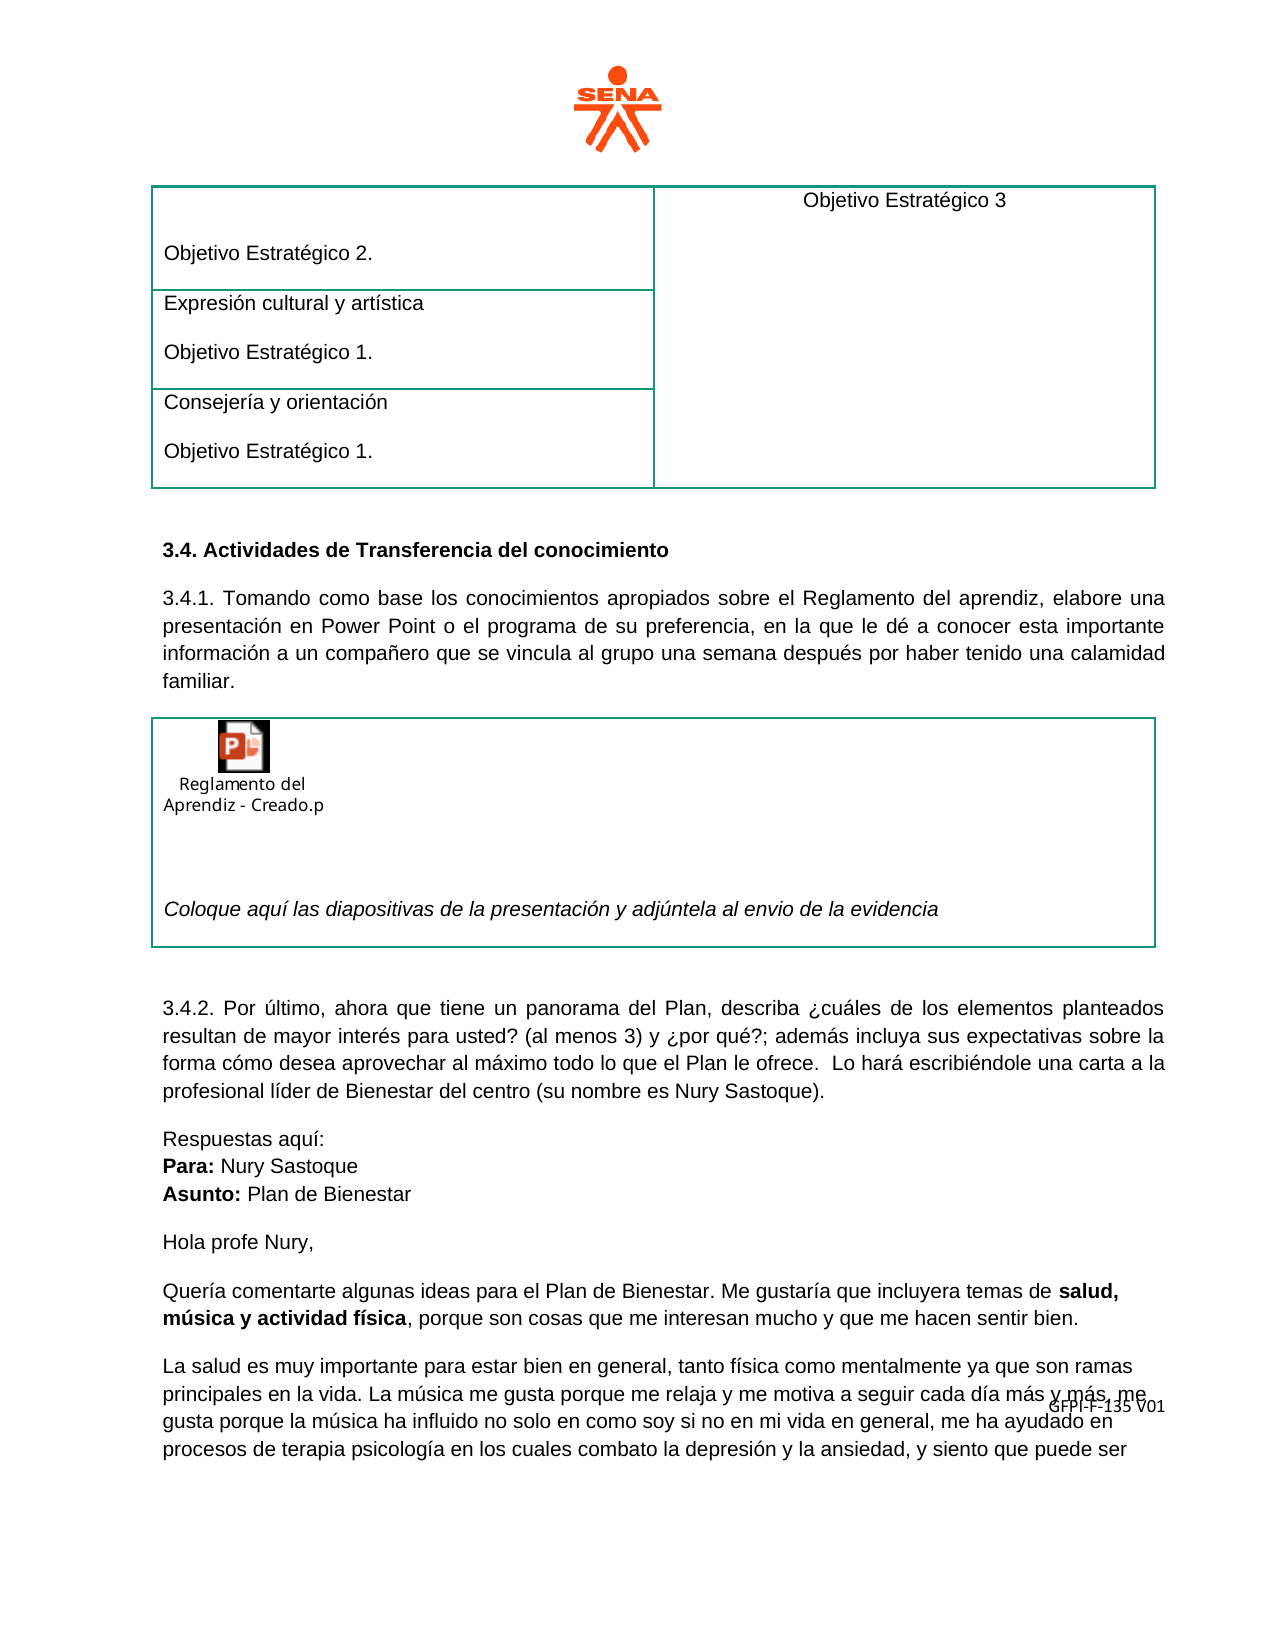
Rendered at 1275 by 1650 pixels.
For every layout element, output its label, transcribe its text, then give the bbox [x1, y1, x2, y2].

picture [564, 62, 668, 157]
table_cell Expresión cultural y artística Objetivo Estratégico 1. [153, 291, 653, 388]
table_header Coloque aquí las diapositivas de la presentación y adjúntela al envio de la evidencia [153, 719, 1154, 946]
text Quería comentarte algunas ideas para el Plan de Bienestar. Me gustaría que incluyera temas de salud, música y actividad física, porque son cosas que me interesan mucho y que me hacen sentir bien. [162, 1278, 1167, 1330]
text Respuestas aquí: Para: Nury Sastoque Asunto: Plan de Bienestar [162, 1127, 1167, 1206]
table_cell Reconocimiento a la excelencia Objetivo Estratégico 2. [153, 188, 653, 289]
table_cell Consejería y orientación Objetivo Estratégico 1. [153, 390, 653, 487]
text 3.4. Actividades de Transferencia del conocimiento [162, 538, 1167, 562]
text Hola profe Nury, [162, 1230, 1167, 1254]
text 3.4.1. Tomando como base los conocimientos apropiados sobre el Reglamento del aprendiz, elabore una presentación en Power Point o el programa de su preferencia, en la que le dé a conocer esta importante información a un compañero que se vincula al grupo una semana después por haber tenido una calamidad familiar. [162, 586, 1167, 692]
table_cell Objetivo Estratégico 3 [655, 188, 1154, 487]
text 3.4.2. Por último, ahora que tiene un panorama del Plan, describa ¿cuáles de los elementos planteados resultan de mayor interés para usted? (al menos 3) y ¿por qué?; además incluya sus expectativas sobre la forma cómo desea aprovechar al máximo todo lo que el Plan le ofrece. Lo hará escribiéndole una carta a la profesional líder de Bienestar del centro (su nombre es Nury Sastoque). [162, 996, 1167, 1102]
